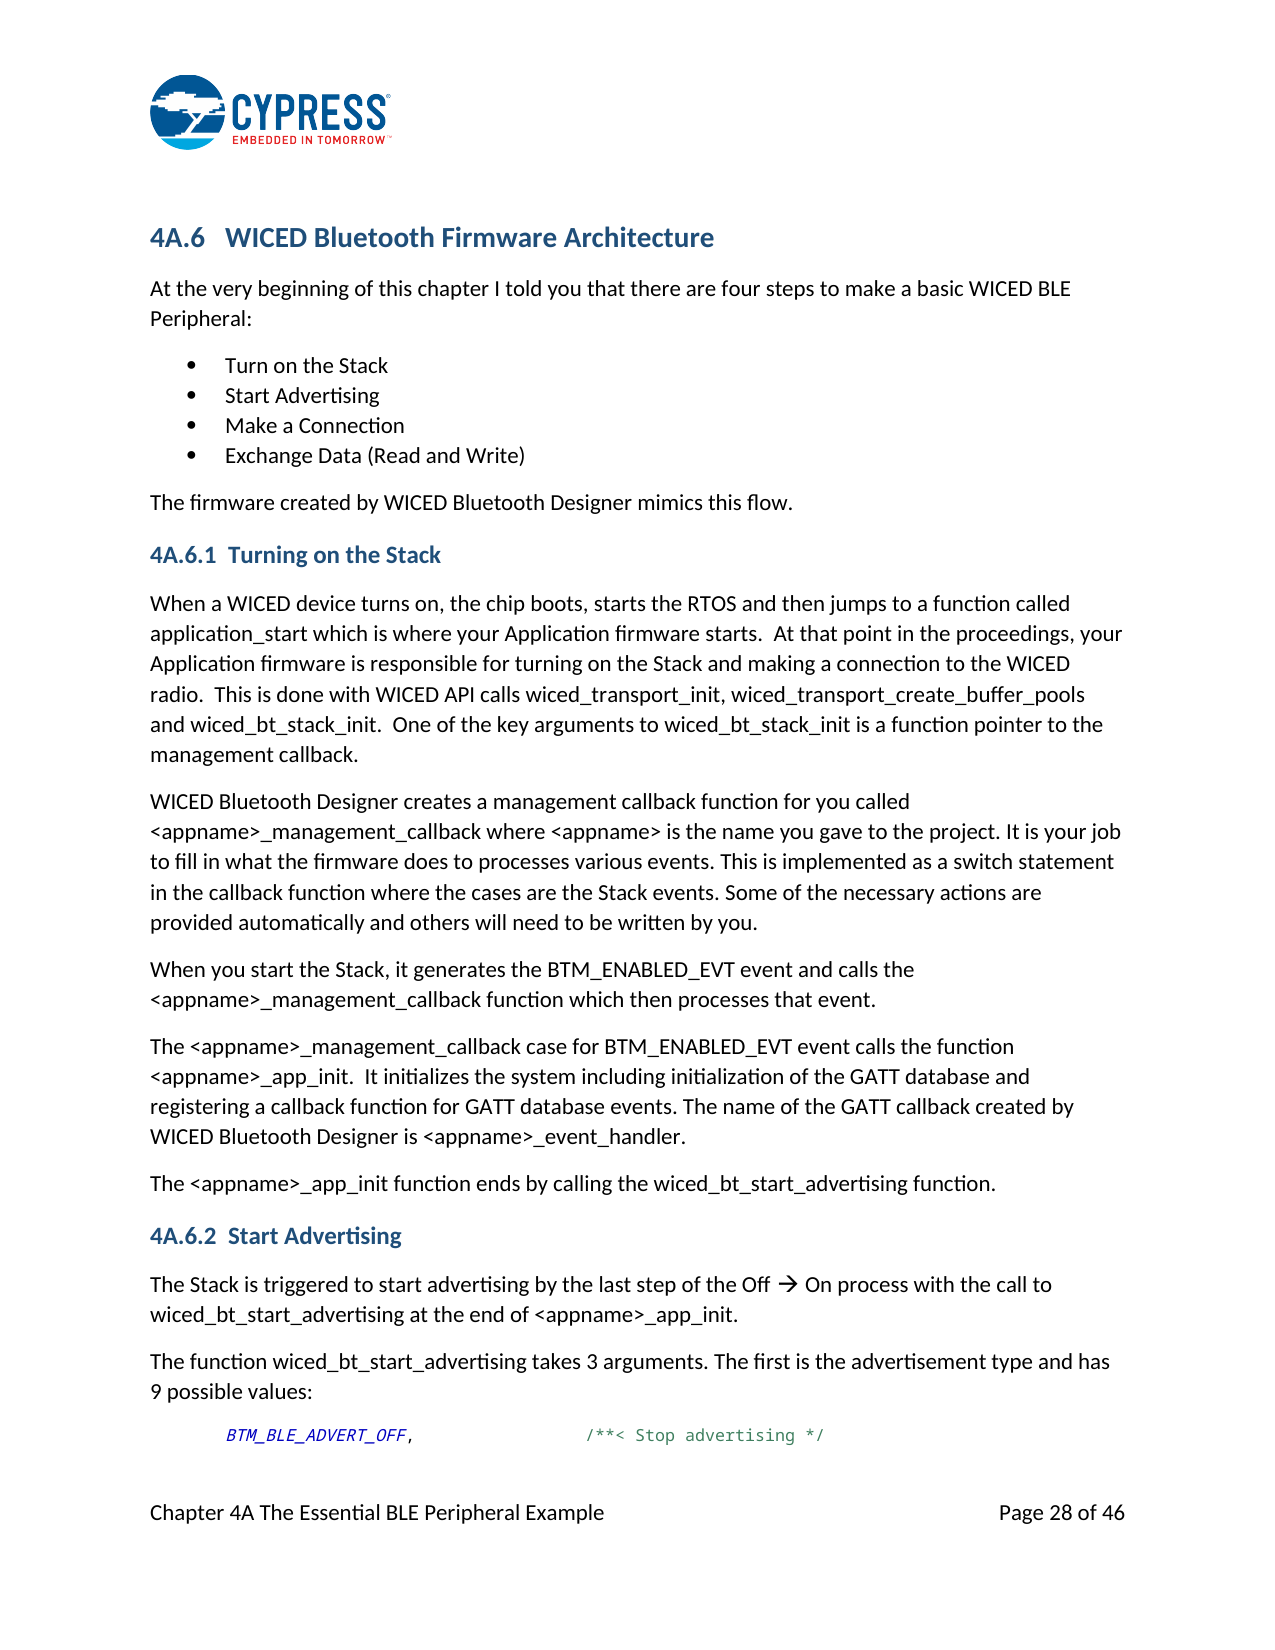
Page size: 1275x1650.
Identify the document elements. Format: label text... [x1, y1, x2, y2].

text The firmware created by WICED Bluetooth Designer mimics this flow. [150, 488, 1125, 516]
text BTM_BLE_ADVERT_OFF, /**< Stop advertising */ [225, 1424, 1125, 1447]
text When a WICED device turns on, the chip boots, starts the RTOS and then jumps to a function called application_start which is where your Application firmware starts. At that point in the proceedings, your Application firmware is responsible for turning on the Stack and making a connection to the WICED radio. This is done with WICED API calls wiced_transport_init, wiced_transport_create_buffer_pools and wiced_bt_stack_init. One of the key arguments to wiced_bt_stack_init is a function pointer to the management callback. [150, 589, 1125, 768]
subtitle WICED Bluetooth Firmware Architecture [112, 219, 1125, 254]
list Turn on the Stack [187, 351, 1125, 379]
text When you start the Stack, it generates the BTM_ENABLED_EVT event and calls the <appname>_management_callback function which then processes that event. [150, 955, 1125, 1013]
text At the very beginning of this chapter I told you that there are four steps to make a basic WICED BLE Peripheral: [150, 274, 1125, 332]
list Start Advertising [187, 381, 1125, 409]
list Make a Connection [187, 411, 1125, 439]
list Exchange Data (Read and Write) [187, 442, 1125, 469]
text The function wiced_bt_start_advertising takes 3 arguments. The first is the advertisement type and has 9 possible values: [150, 1347, 1125, 1405]
text The <appname>_app_init function ends by calling the wiced_bt_start_advertising function. [150, 1169, 1125, 1197]
picture [150, 75, 392, 150]
subtitle Turning on the Stack [150, 539, 1125, 570]
text The <appname>_management_callback case for BTM_ENABLED_EVT event calls the function <appname>_app_init. It initializes the system including initialization of the GATT database and registering a callback function for GATT database events. The name of the GATT callback created by WICED Bluetooth Designer is <appname>_event_handler. [150, 1032, 1125, 1150]
text WICED Bluetooth Designer creates a management callback function for you called <appname>_management_callback where <appname> is the name you gave to the project. It is your job to fill in what the firmware does to processes various events. This is implemented as a switch statement in the callback function where the cases are the Stack events. Some of the necessary actions are provided automatically and others will need to be written by you. [150, 787, 1125, 936]
subtitle Start Advertising [150, 1220, 1125, 1251]
